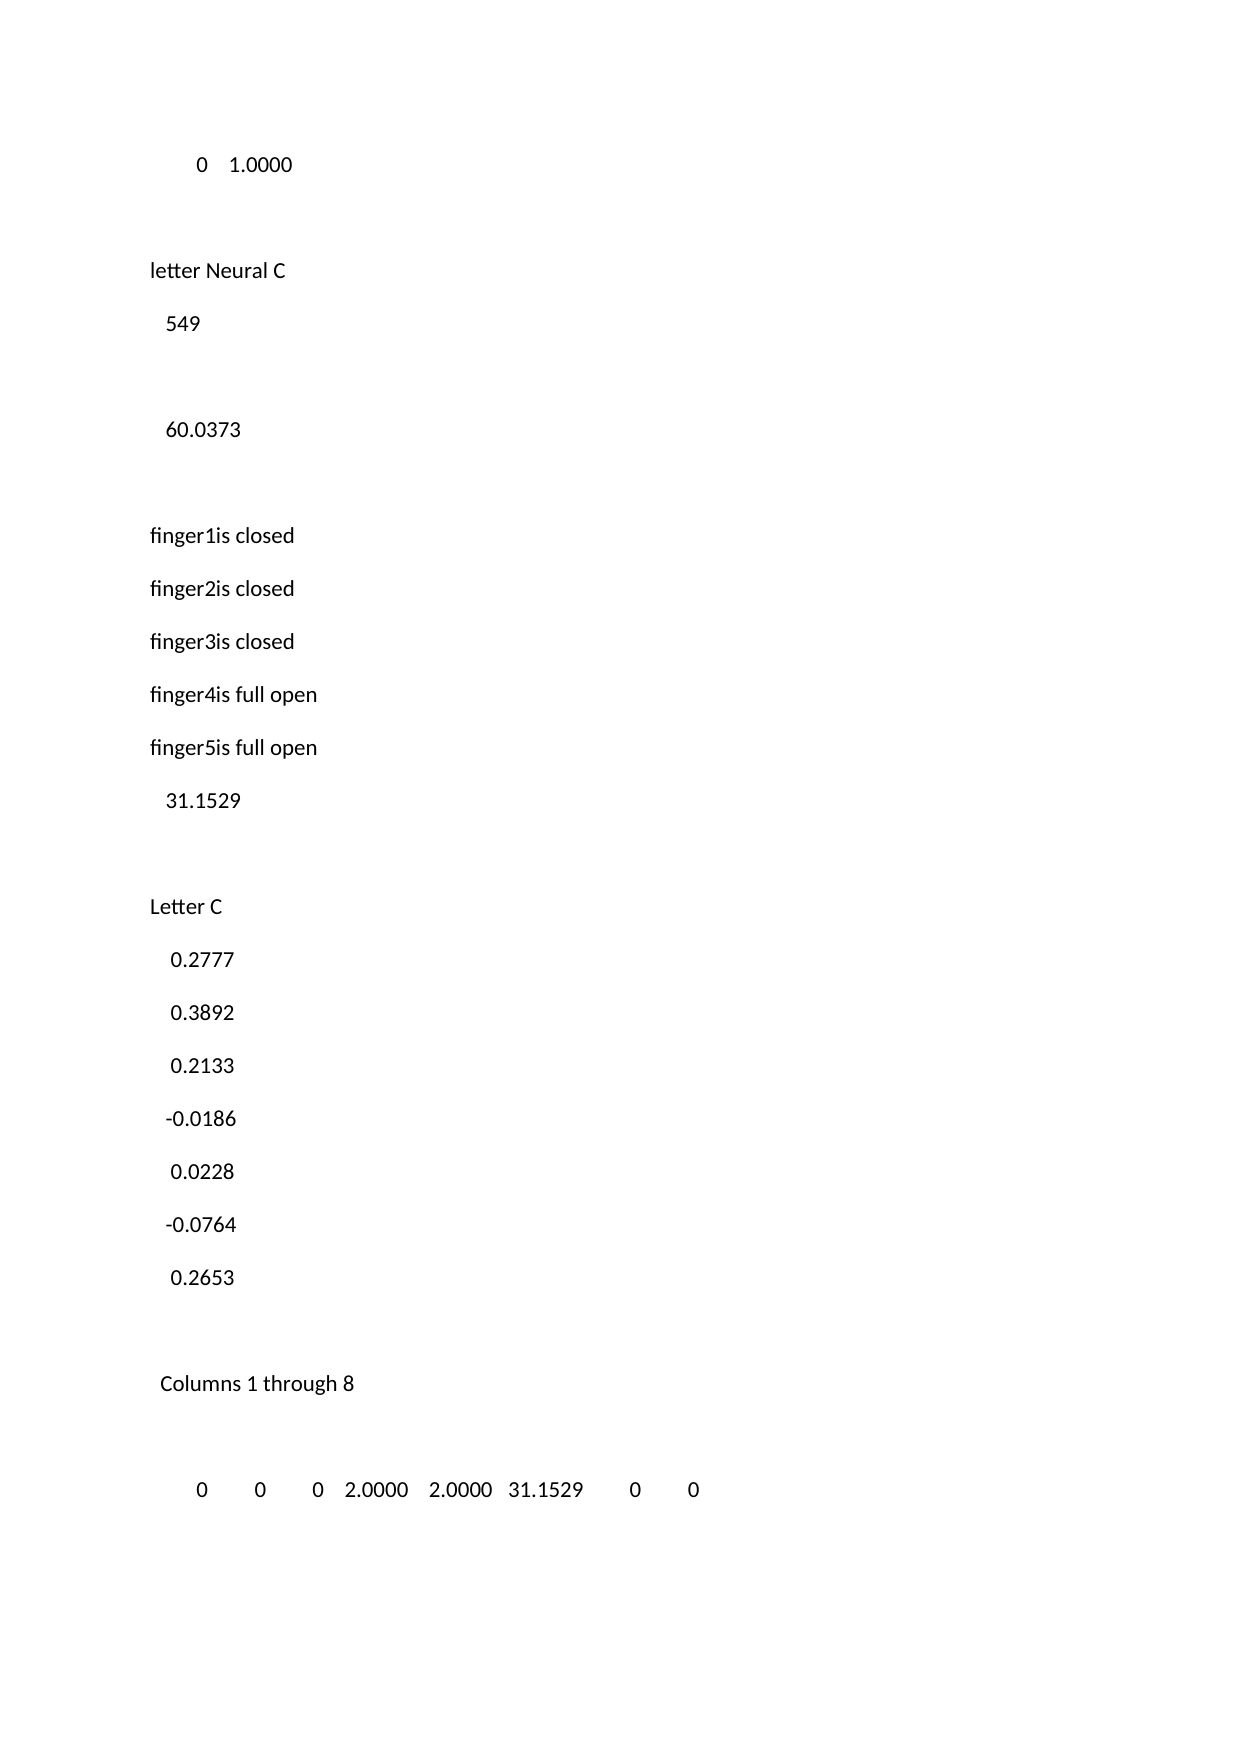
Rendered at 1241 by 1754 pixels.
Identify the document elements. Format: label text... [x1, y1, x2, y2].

text -0.0186 [150, 1104, 1090, 1132]
text 549 [150, 309, 1090, 337]
text 0.0228 [150, 1157, 1090, 1185]
text Letter C [150, 892, 1090, 920]
text 31.1529 [150, 786, 1090, 814]
text finger2is closed [150, 574, 1090, 602]
text finger5is full open [150, 733, 1090, 761]
text 0 1.0000 [150, 150, 1090, 178]
text finger4is full open [150, 680, 1090, 708]
text -0.0764 [150, 1210, 1090, 1238]
text 60.0373 [150, 415, 1090, 443]
text 0.2777 [150, 945, 1090, 973]
text letter Neural C [150, 256, 1090, 284]
text 0.3892 [150, 998, 1090, 1026]
text 0.2133 [150, 1051, 1090, 1079]
text 0 0 0 2.0000 2.0000 31.1529 0 0 [150, 1476, 1090, 1503]
text Columns 1 through 8 [150, 1369, 1090, 1397]
text finger1is closed [150, 521, 1090, 549]
text finger3is closed [150, 627, 1090, 655]
text 0.2653 [150, 1263, 1090, 1291]
